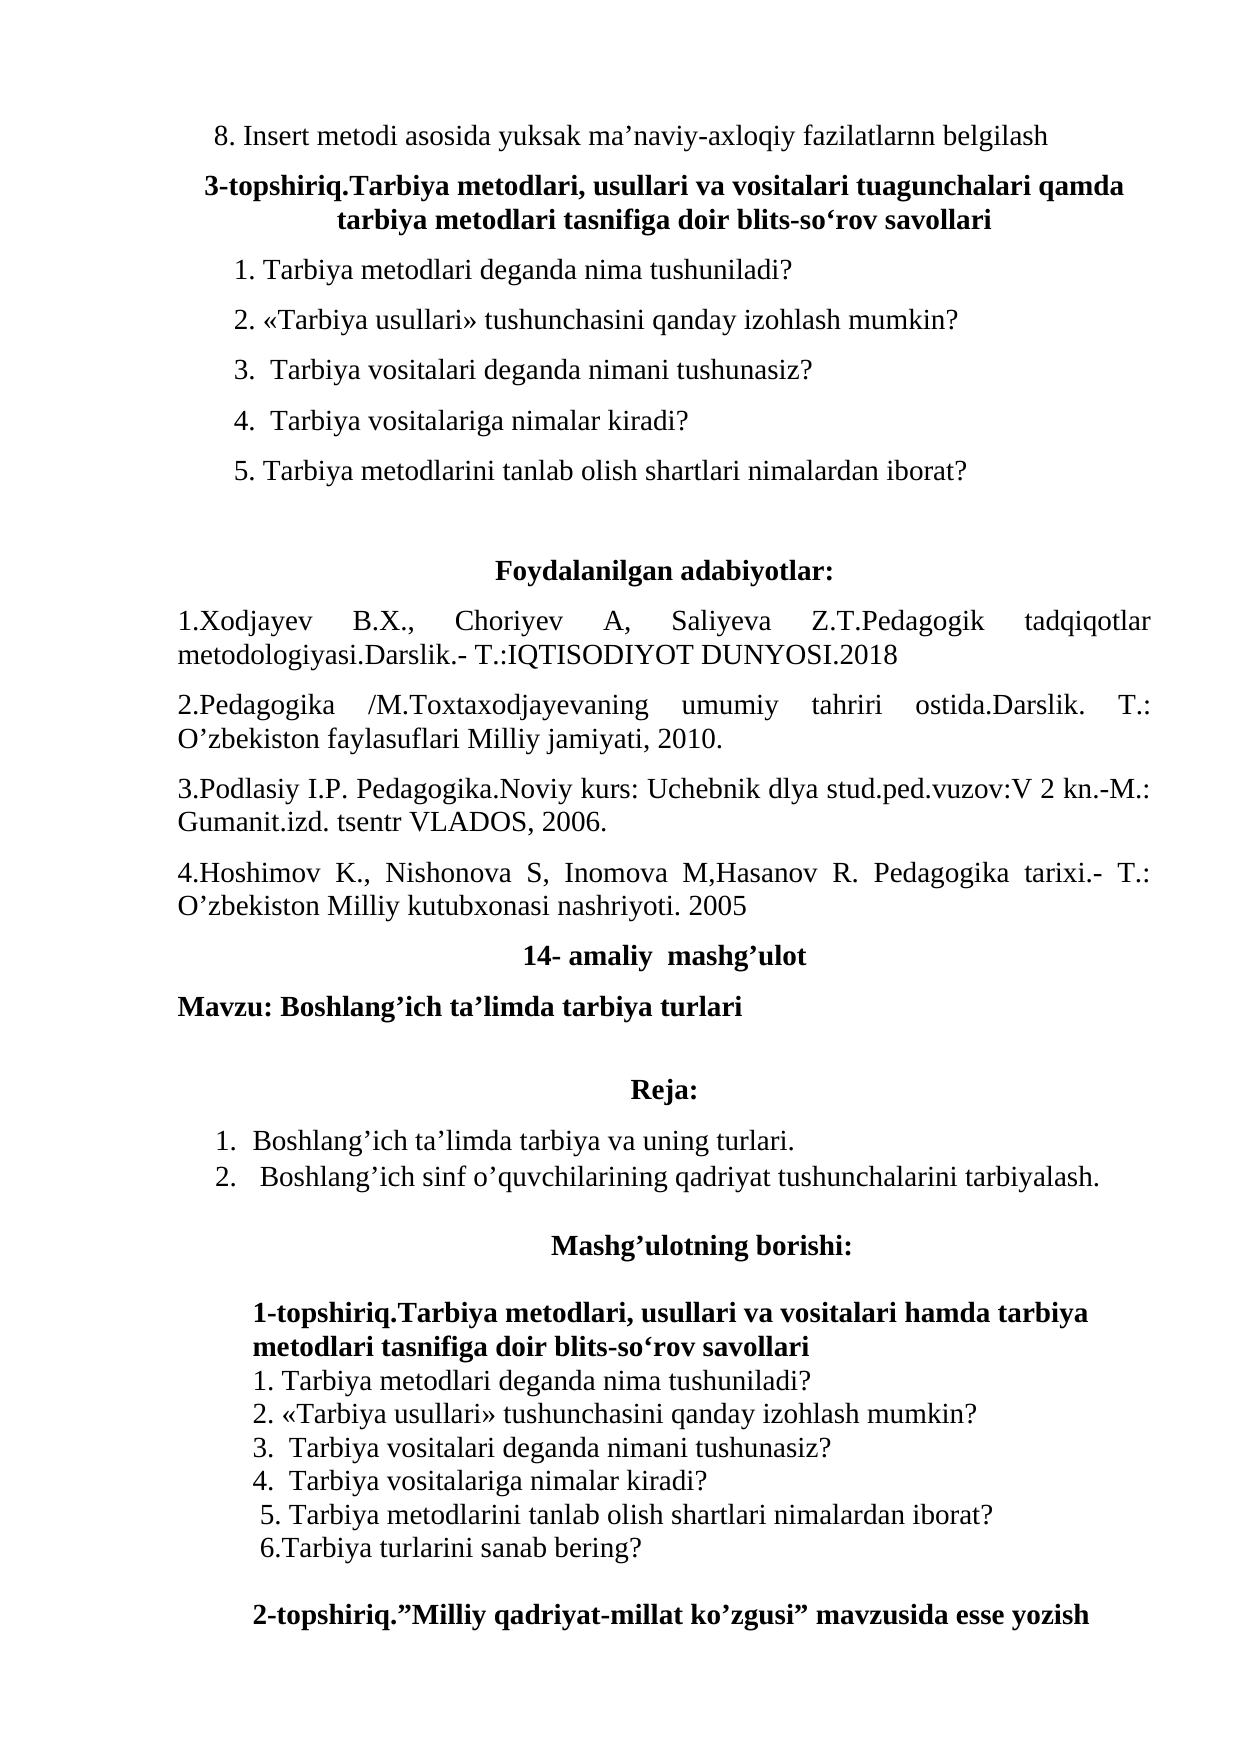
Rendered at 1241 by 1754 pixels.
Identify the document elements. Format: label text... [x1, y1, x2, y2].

text 14- amaliy mashg’ulot [177, 938, 1152, 972]
text 3. Tarbiya vositalari deganda nimani tushunasiz? [177, 352, 1152, 386]
list Boshlang’ich sinf o’quvchilarining qadriyat tushunchalarini tarbiyalash. [215, 1159, 1152, 1192]
list Boshlang’ich ta’limda tarbiya va uning turlari. [215, 1123, 1152, 1156]
text 8. Insert metodi asosida yuksak ma’naviy-axloqiy fazilatlarnn belgilash [177, 118, 1152, 152]
text 2.Pedagogika /M.Toxtaxodjayevaning umumiy tahriri ostida.Darslik. T.: O’zbekiston faylasuflari Milliy jamiyati, 2010. [177, 687, 1152, 754]
text 3-topshiriq.Tarbiya metodlari, usullari va vositalari tuagunchalari qamda tarbiya metodlari tasnifiga doir blits-so‘rov savollari [177, 168, 1152, 235]
text Mavzu: Boshlang’ich ta’limda tarbiya turlari [177, 989, 1152, 1022]
text 1.Xodjayev B.X., Choriyev A, Saliyeva Z.T.Pedagogik tadqiqotlar metodologiyasi.Darslik.- T.:IQTISODIYOT DUNYOSI.2018 [177, 603, 1152, 671]
text 4. Tarbiya vositalariga nimalar kiradi? [177, 403, 1152, 436]
list 1. Tarbiya metodlari deganda nima tushuniladi? [252, 1363, 1152, 1396]
list 1-topshiriq.Tarbiya metodlari, usullari va vositalari hamda tarbiya metodlari tasnifiga doir blits-so‘rov savollari [252, 1296, 1152, 1363]
list 6.Tarbiya turlarini sanab bering? [252, 1530, 1152, 1564]
list 5. Tarbiya metodlarini tanlab olish shartlari nimalardan iborat? [252, 1497, 1152, 1530]
text Reja: [177, 1072, 1152, 1106]
list 2-topshiriq.”Milliy qadriyat-millat ko’zgusi” mavzusida esse yozish [252, 1597, 1152, 1631]
list 2. «Tarbiya usullari» tushunchasini qanday izohlash mumkin? [252, 1396, 1152, 1430]
list 3. Tarbiya vositalari deganda nimani tushunasiz? [252, 1430, 1152, 1463]
list 4. Tarbiya vositalariga nimalar kiradi? [252, 1463, 1152, 1497]
text Foydalanilgan adabiyotlar: [177, 553, 1152, 587]
text 3.Podlasiy I.P. Pedagogika.Noviy kurs: Uchebnik dlya stud.ped.vuzov:V 2 kn.-M.: Gumanit.izd. tsentr VLADOS, 2006. [177, 771, 1152, 838]
text 2. «Tarbiya usullari» tushunchasini qanday izohlash mumkin? [177, 302, 1152, 336]
text 5. Tarbiya metodlarini tanlab olish shartlari nimalardan iborat? [177, 453, 1152, 486]
text 1. Tarbiya metodlari deganda nima tushuniladi? [177, 252, 1152, 286]
list Mashg’ulotning borishi: [252, 1228, 1152, 1262]
text 4.Hoshimov K., Nishonova S, Inomova M,Hasanov R. Pedagogika tarixi.- T.: O’zbekiston Milliy kutubxonasi nashriyoti. 2005 [177, 855, 1152, 922]
